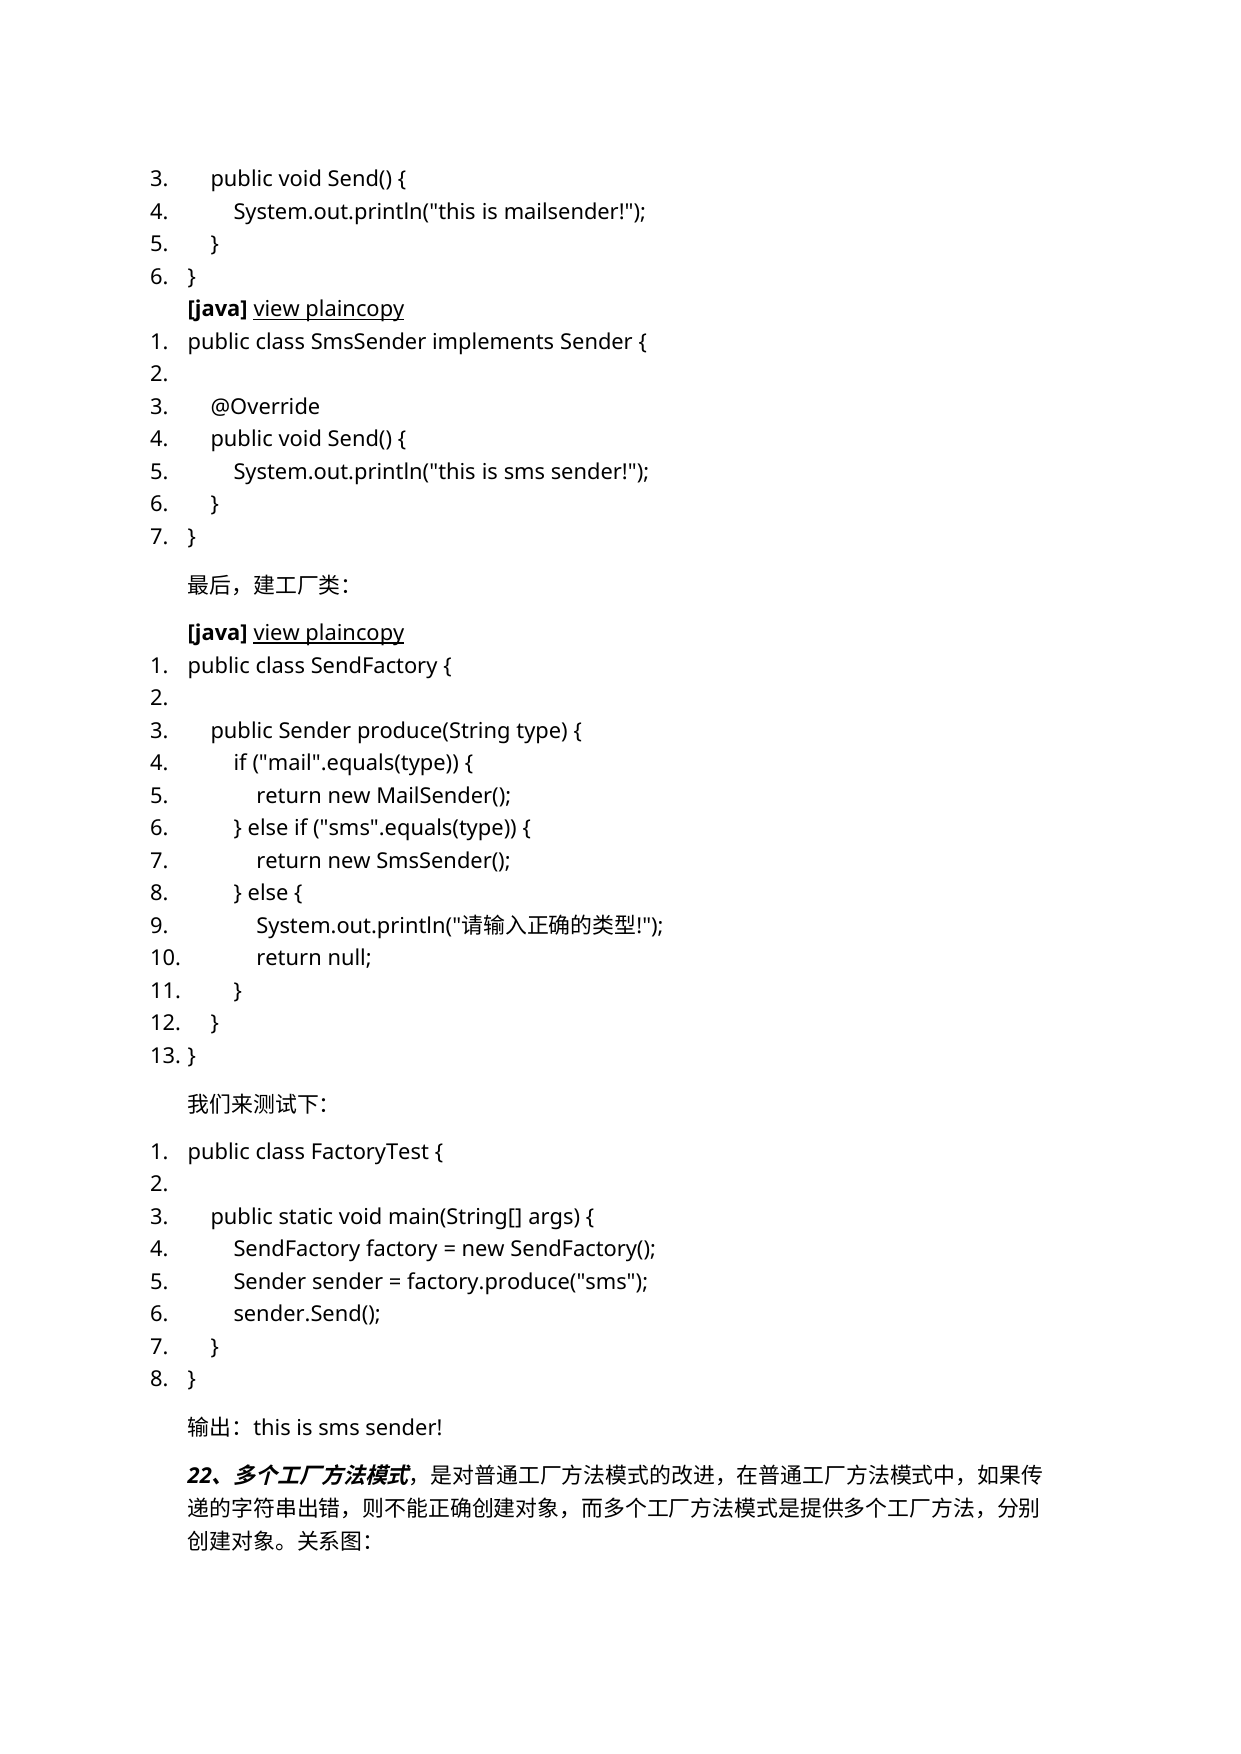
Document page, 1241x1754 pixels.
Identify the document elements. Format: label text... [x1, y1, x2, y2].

text 输出：this is sms sender! [187, 1410, 1053, 1443]
list public class FactoryTest { [150, 1134, 1053, 1167]
list @Override [150, 389, 1053, 422]
list System.out.println("请输入正确的类型!"); [150, 908, 1053, 941]
text 我们来测试下： [187, 1086, 1053, 1119]
list public Sender produce(String type) { [150, 713, 1053, 746]
text 22、多个工厂方法模式，是对普通工厂方法模式的改进，在普通工厂方法模式中，如果传递的字符串出错，则不能正确创建对象，而多个工厂方法模式是提供多个工厂方法，分别创建对象。关系图： [187, 1458, 1053, 1556]
text [java] view plaincopy [187, 616, 1053, 648]
list } [150, 1038, 1053, 1071]
list } [150, 227, 1053, 259]
list } else if ("sms".equals(type)) { [150, 811, 1053, 843]
list } [150, 1006, 1053, 1038]
list } [150, 487, 1053, 519]
list public void Send() { [150, 162, 1053, 194]
text [java] view plaincopy [187, 292, 1053, 324]
list if ("mail".equals(type)) { [150, 746, 1053, 778]
list } [150, 259, 1053, 292]
list public static void main(String[] args) { [150, 1199, 1053, 1232]
list return null; [150, 941, 1053, 973]
list } [150, 973, 1053, 1006]
list } else { [150, 876, 1053, 908]
list public class SmsSender implements Sender { [150, 324, 1053, 357]
list return new SmsSender(); [150, 843, 1053, 876]
list Sender sender = factory.produce("sms"); [150, 1264, 1053, 1297]
list } [150, 1329, 1053, 1362]
list public class SendFactory { [150, 648, 1053, 681]
list System.out.println("this is sms sender!"); [150, 454, 1053, 487]
text 最后，建工厂类： [187, 568, 1053, 600]
list } [150, 1362, 1053, 1394]
list } [150, 519, 1053, 552]
list sender.Send(); [150, 1297, 1053, 1329]
list SendFactory factory = new SendFactory(); [150, 1232, 1053, 1264]
list return new MailSender(); [150, 778, 1053, 811]
list public void Send() { [150, 422, 1053, 454]
list System.out.println("this is mailsender!"); [150, 194, 1053, 227]
